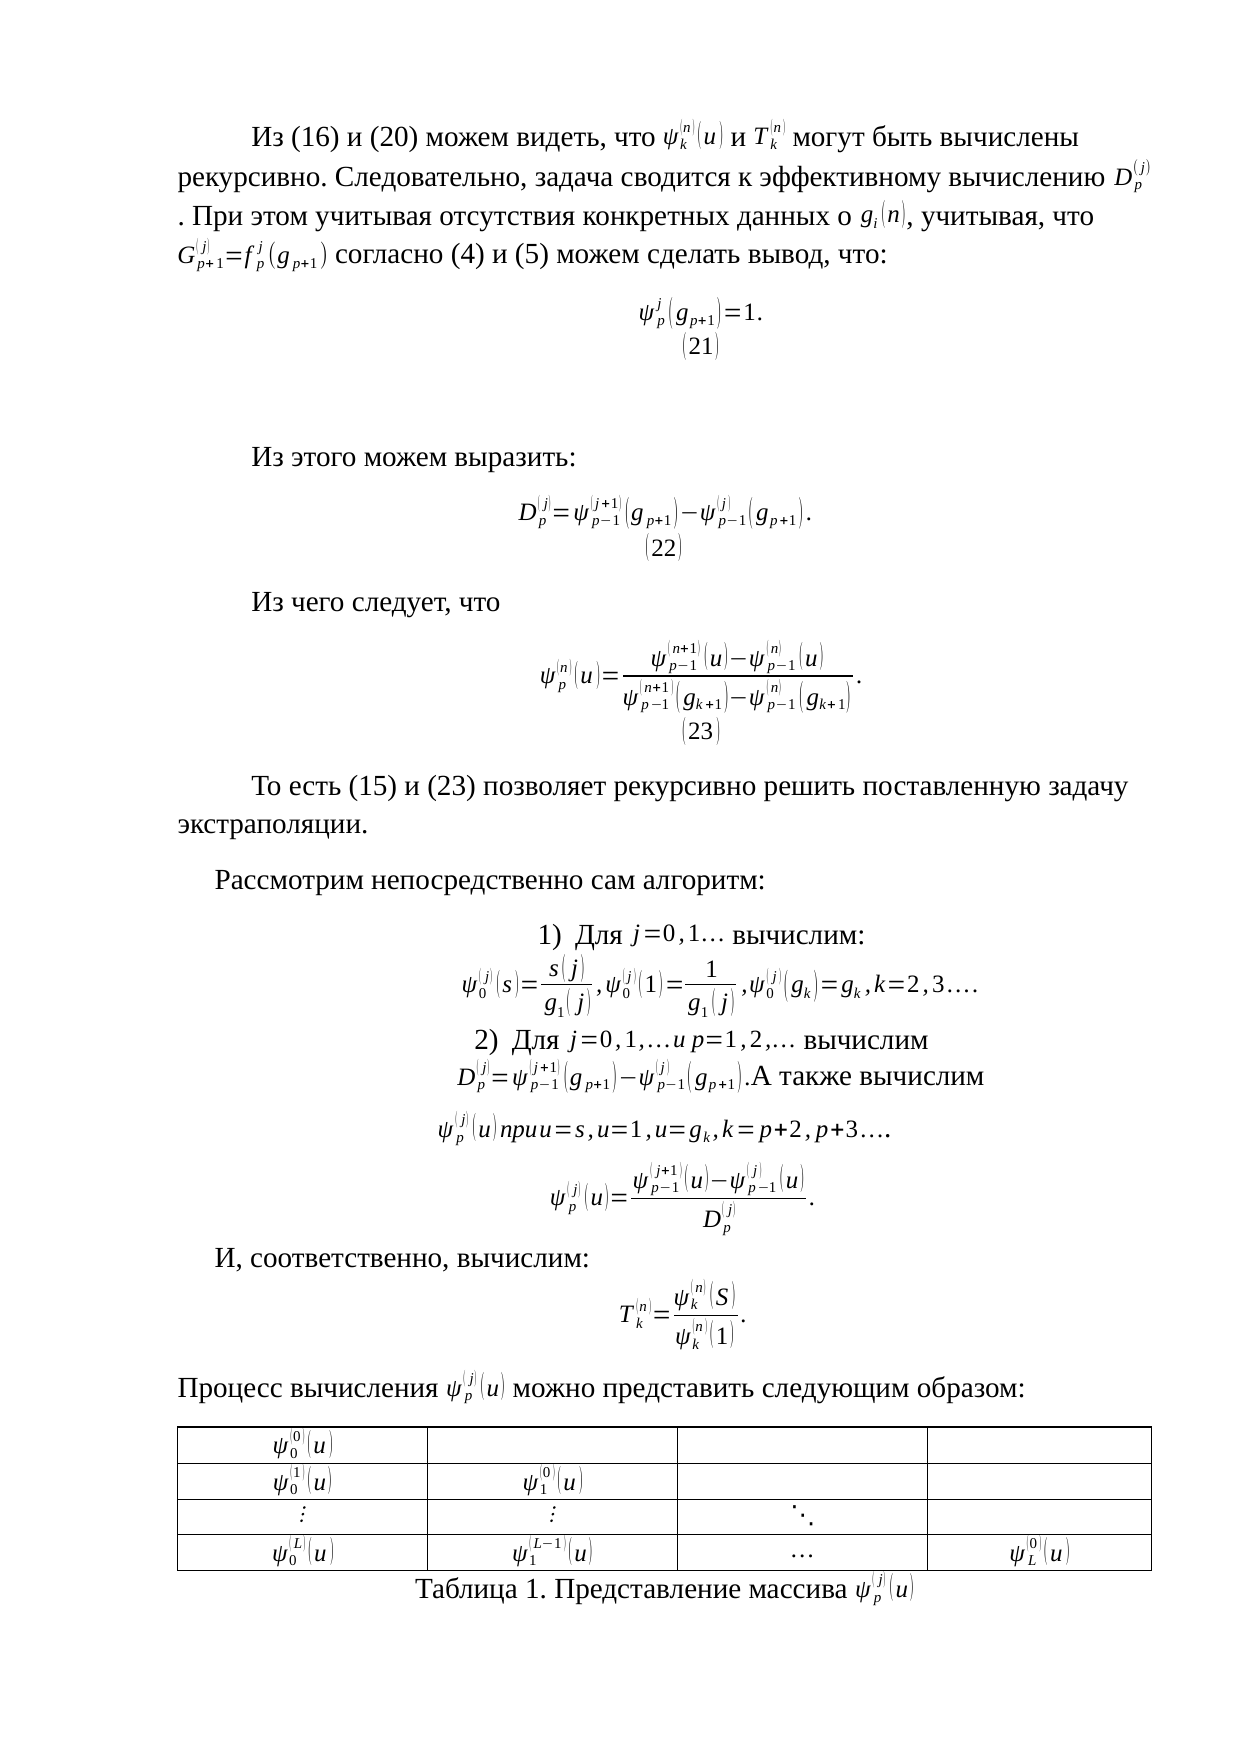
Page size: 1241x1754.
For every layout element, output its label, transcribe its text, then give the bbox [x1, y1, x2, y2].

list И, соответственно, вычислим: [214, 1240, 1152, 1273]
list Для вычислим: [251, 917, 1152, 1020]
text . [177, 1110, 1152, 1146]
table_cell [928, 1500, 1151, 1533]
table_cell [428, 1464, 677, 1499]
text Таблица 1. Представление массива [177, 1571, 1152, 1606]
text Рассмотрим непосредственно сам алгоритм: [177, 862, 1152, 895]
table_cell [928, 1535, 1151, 1570]
table_cell [178, 1500, 427, 1533]
table_header [678, 1428, 927, 1463]
table_cell [428, 1535, 677, 1570]
table_header [428, 1428, 677, 1463]
table_cell [678, 1535, 927, 1570]
text Из чего следует, что [177, 584, 1152, 618]
text Из (16) и (20) можем видеть, что и могут быть вычислены рекурсивно. Следовательно, задача сводится к эффективному вычислению . При этом учитывая отсутствия конкретных данных о , учитывая, что согласно (4) и (5) можем сделать вывод, что: [177, 118, 1152, 272]
text Процесс вычисления можно представить следующим образом: [177, 1369, 1152, 1405]
text То есть (15) и (23) позволяет рекурсивно решить поставленную задачу экстраполяции. [177, 768, 1152, 840]
table_cell [678, 1464, 927, 1499]
text Из этого можем выразить: [177, 439, 1152, 472]
table_cell [928, 1464, 1151, 1499]
table_cell [678, 1500, 927, 1533]
table_header [928, 1428, 1151, 1463]
table_cell [178, 1535, 427, 1570]
table_cell [178, 1464, 427, 1499]
table_header [178, 1428, 427, 1463]
table_cell [428, 1500, 677, 1533]
list Для вычислим А также вычислим [251, 1022, 1152, 1095]
